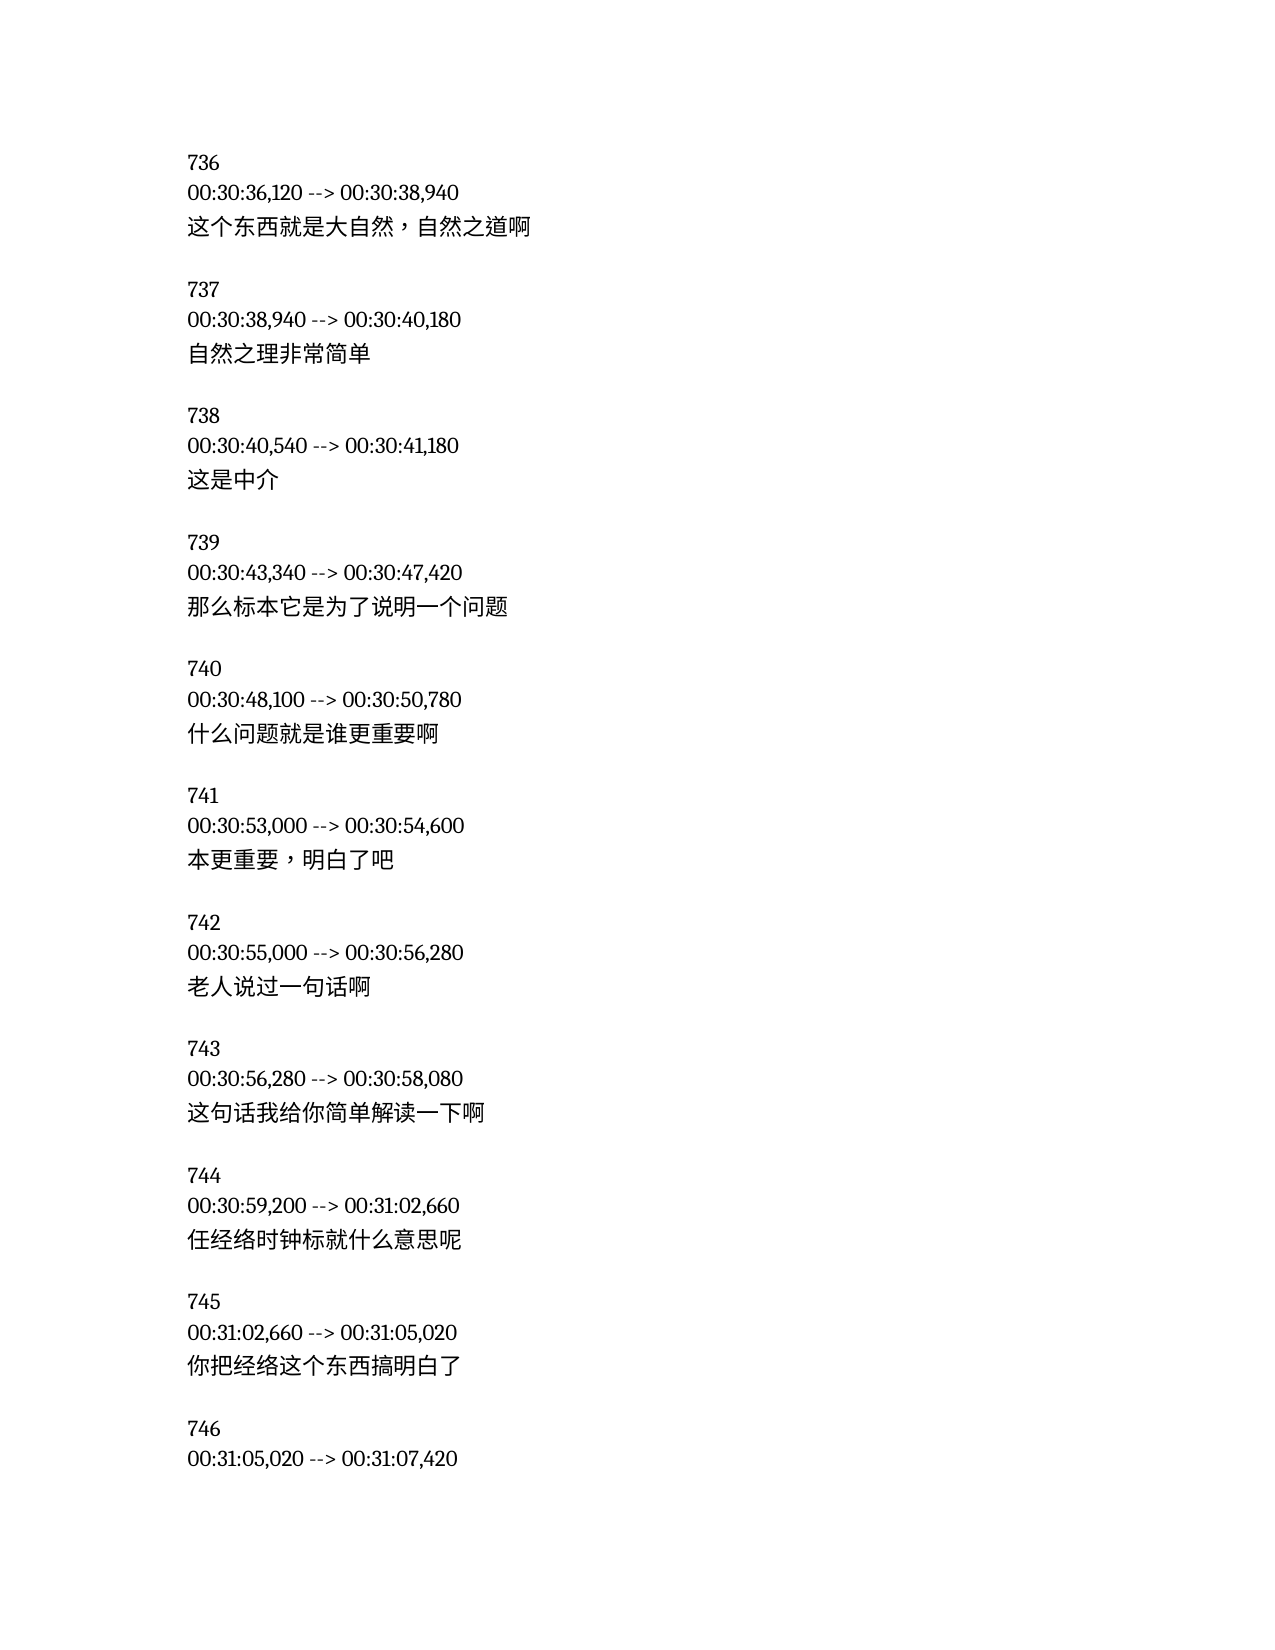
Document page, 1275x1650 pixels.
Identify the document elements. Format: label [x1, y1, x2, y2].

text [187, 150, 1087, 1472]
